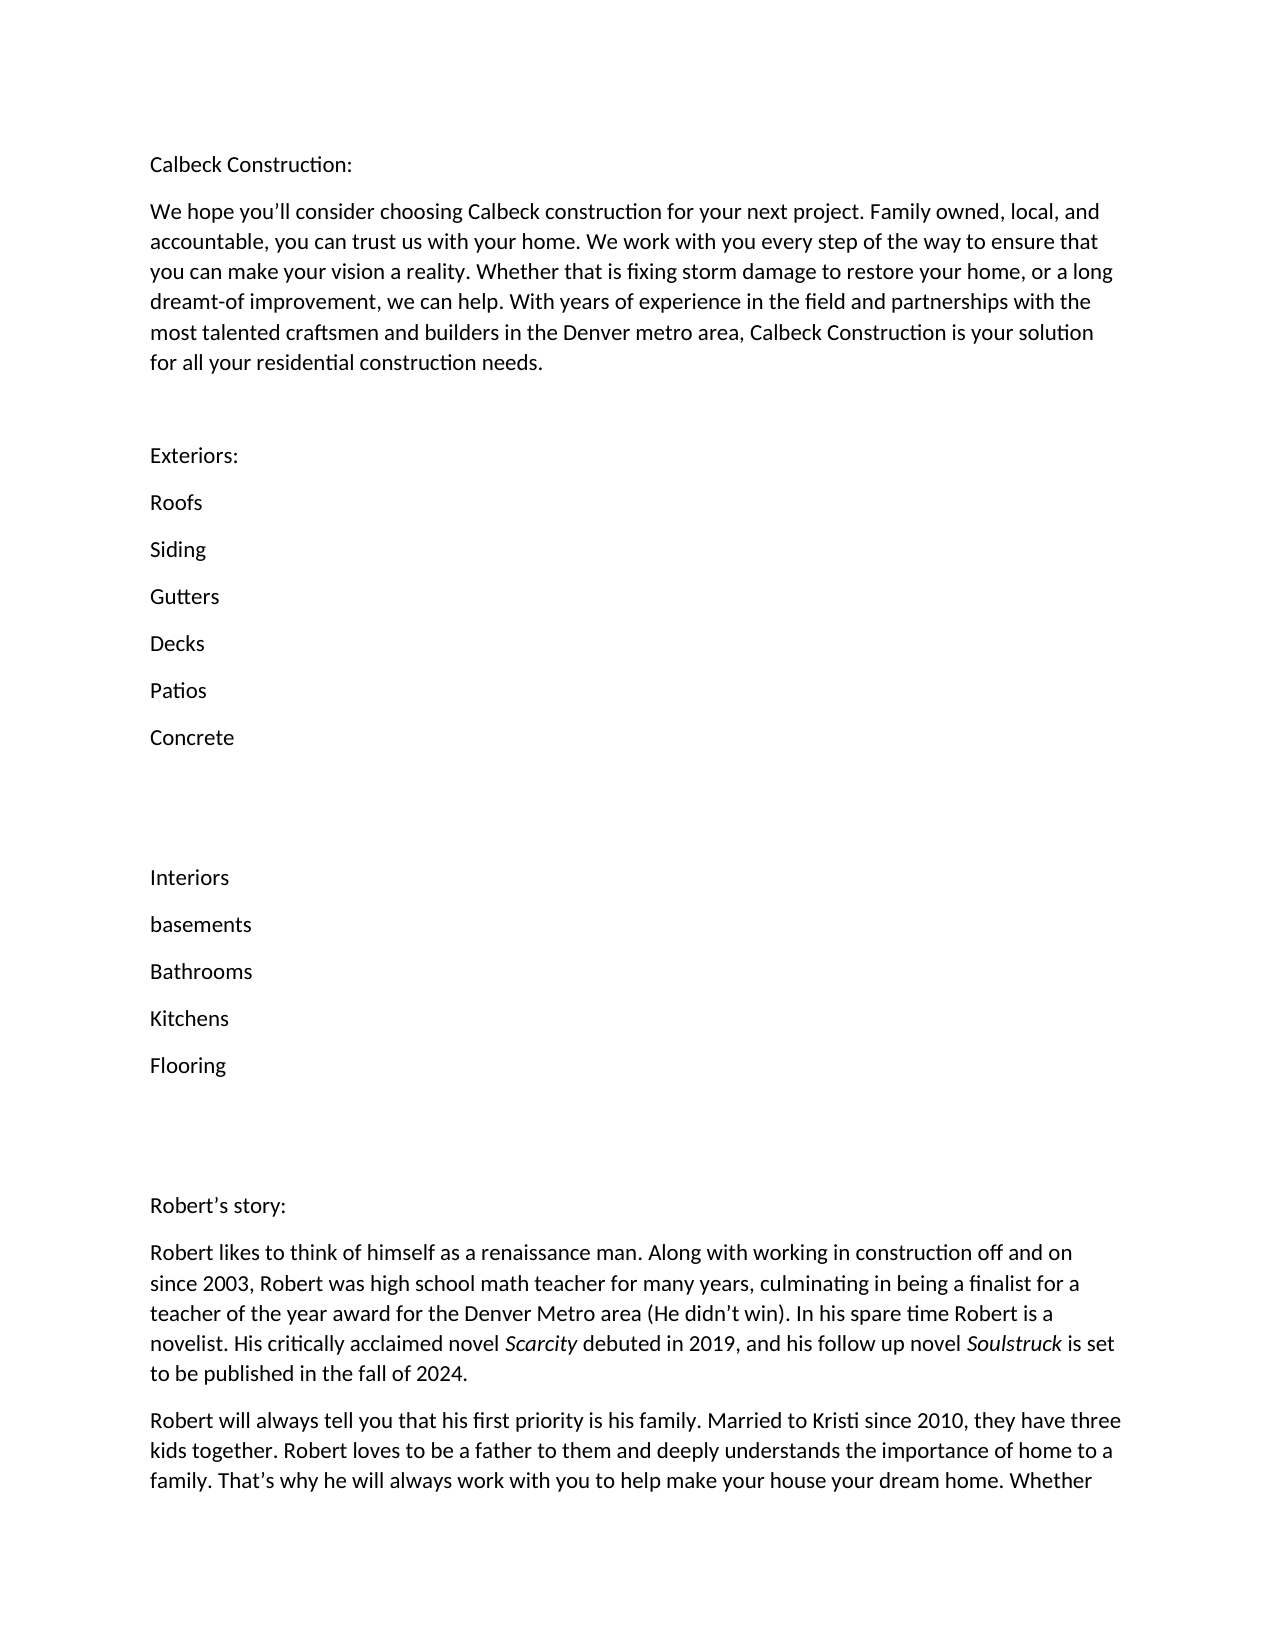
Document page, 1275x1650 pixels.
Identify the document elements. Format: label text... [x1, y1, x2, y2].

text Concrete [150, 723, 1125, 751]
text Bathrooms [150, 957, 1125, 985]
text Flooring [150, 1051, 1125, 1079]
text Robert likes to think of himself as a renaissance man. Along with working in construction off and on since 2003, Robert was high school math teacher for many years, culminating in being a finalist for a teacher of the year award for the Denver Metro area (He didn’t win). In his spare time Robert is a novelist. His critically acclaimed novel Scarcity debuted in 2019, and his follow up novel Soulstruck is set to be published in the fall of 2024. [150, 1238, 1125, 1387]
text Robert’s story: [150, 1192, 1125, 1220]
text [150, 1406, 1125, 1495]
text Gutters [150, 582, 1125, 610]
text Patios [150, 676, 1125, 704]
text Calbeck Construction: [150, 150, 1125, 178]
text Roofs [150, 488, 1125, 517]
text basements [150, 910, 1125, 938]
text Siding [150, 535, 1125, 563]
text Decks [150, 629, 1125, 657]
text We hope you’ll consider choosing Calbeck construction for your next project. Family owned, local, and accountable, you can trust us with your home. We work with you every step of the way to ensure that you can make your vision a reality. Whether that is fixing storm damage to restore your home, or a long dreamt-of improvement, we can help. With years of experience in the field and partnerships with the most talented craftsmen and builders in the Denver metro area, Calbeck Construction is your solution for all your residential construction needs. [150, 197, 1125, 376]
text Exteriors: [150, 442, 1125, 470]
text Interiors [150, 863, 1125, 892]
text Kitchens [150, 1004, 1125, 1032]
